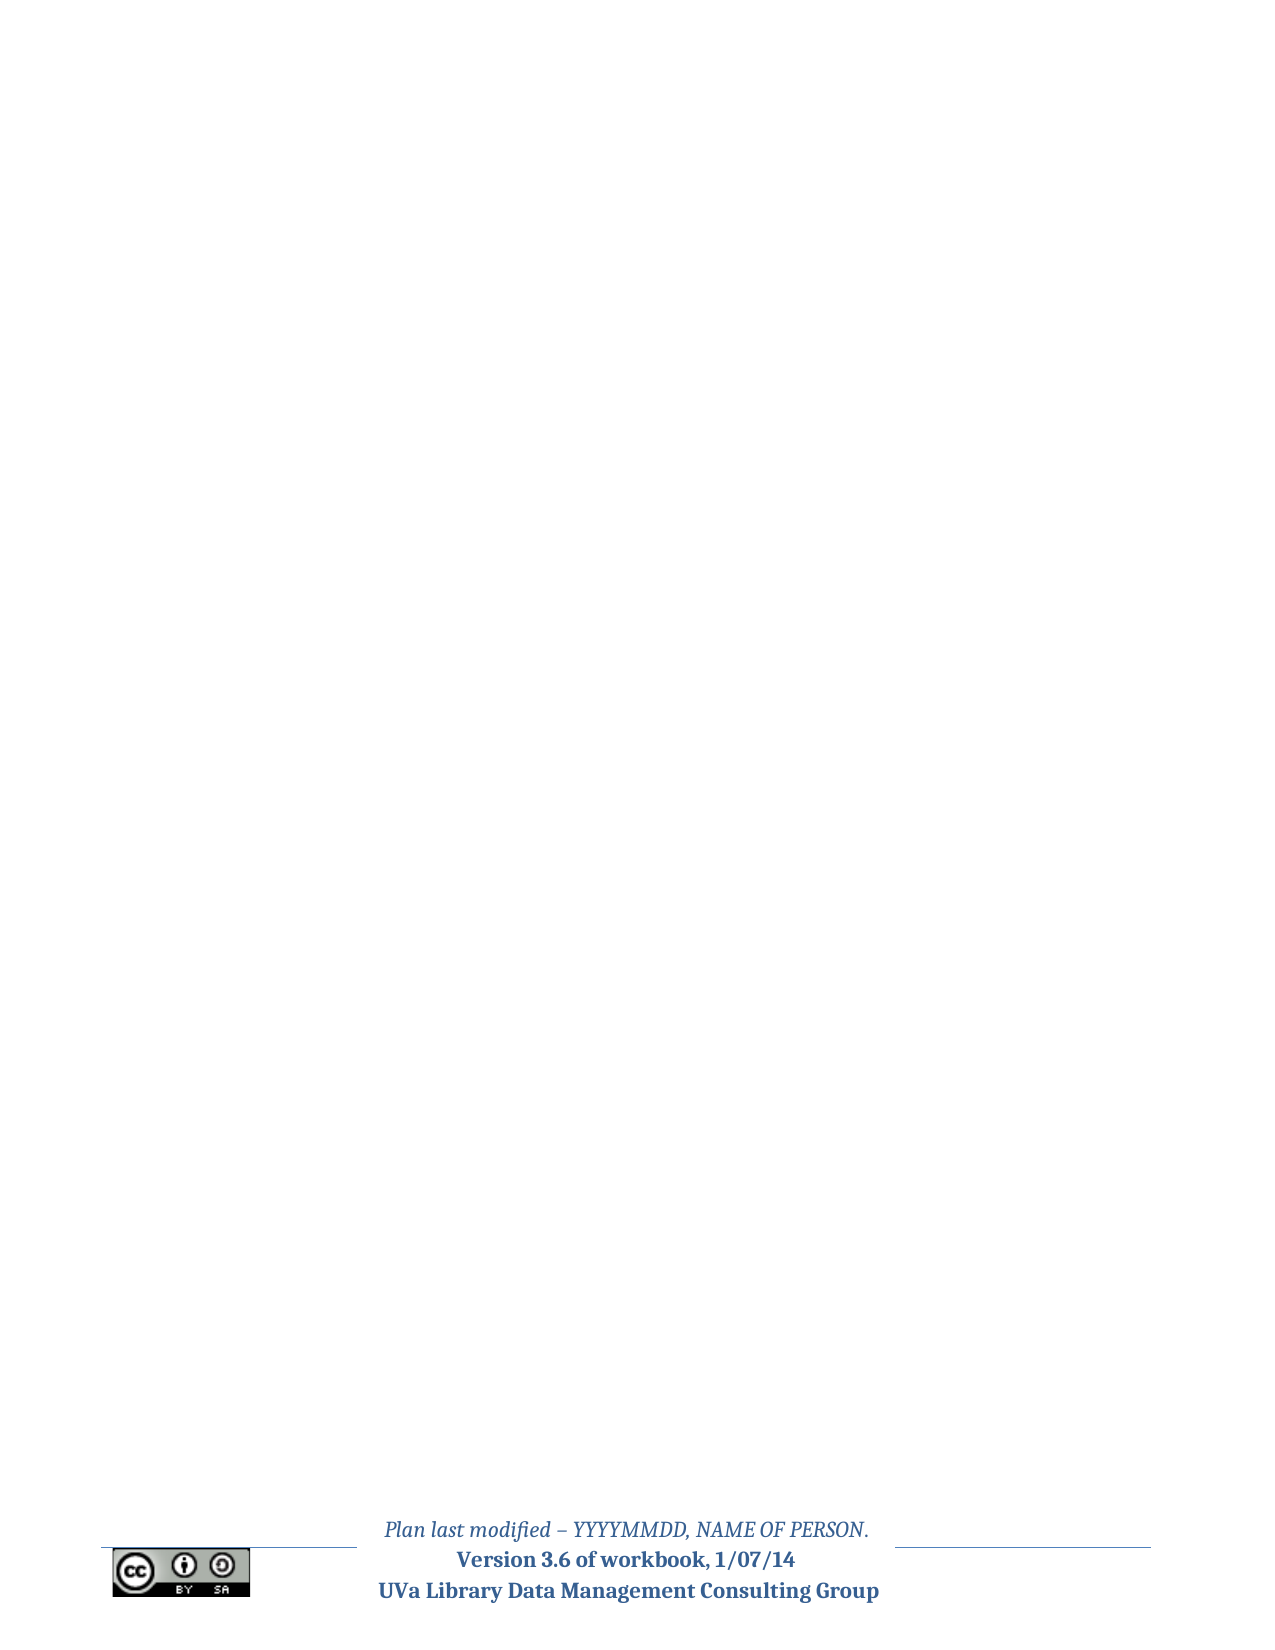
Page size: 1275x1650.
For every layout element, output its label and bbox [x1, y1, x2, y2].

picture [112, 1548, 251, 1597]
